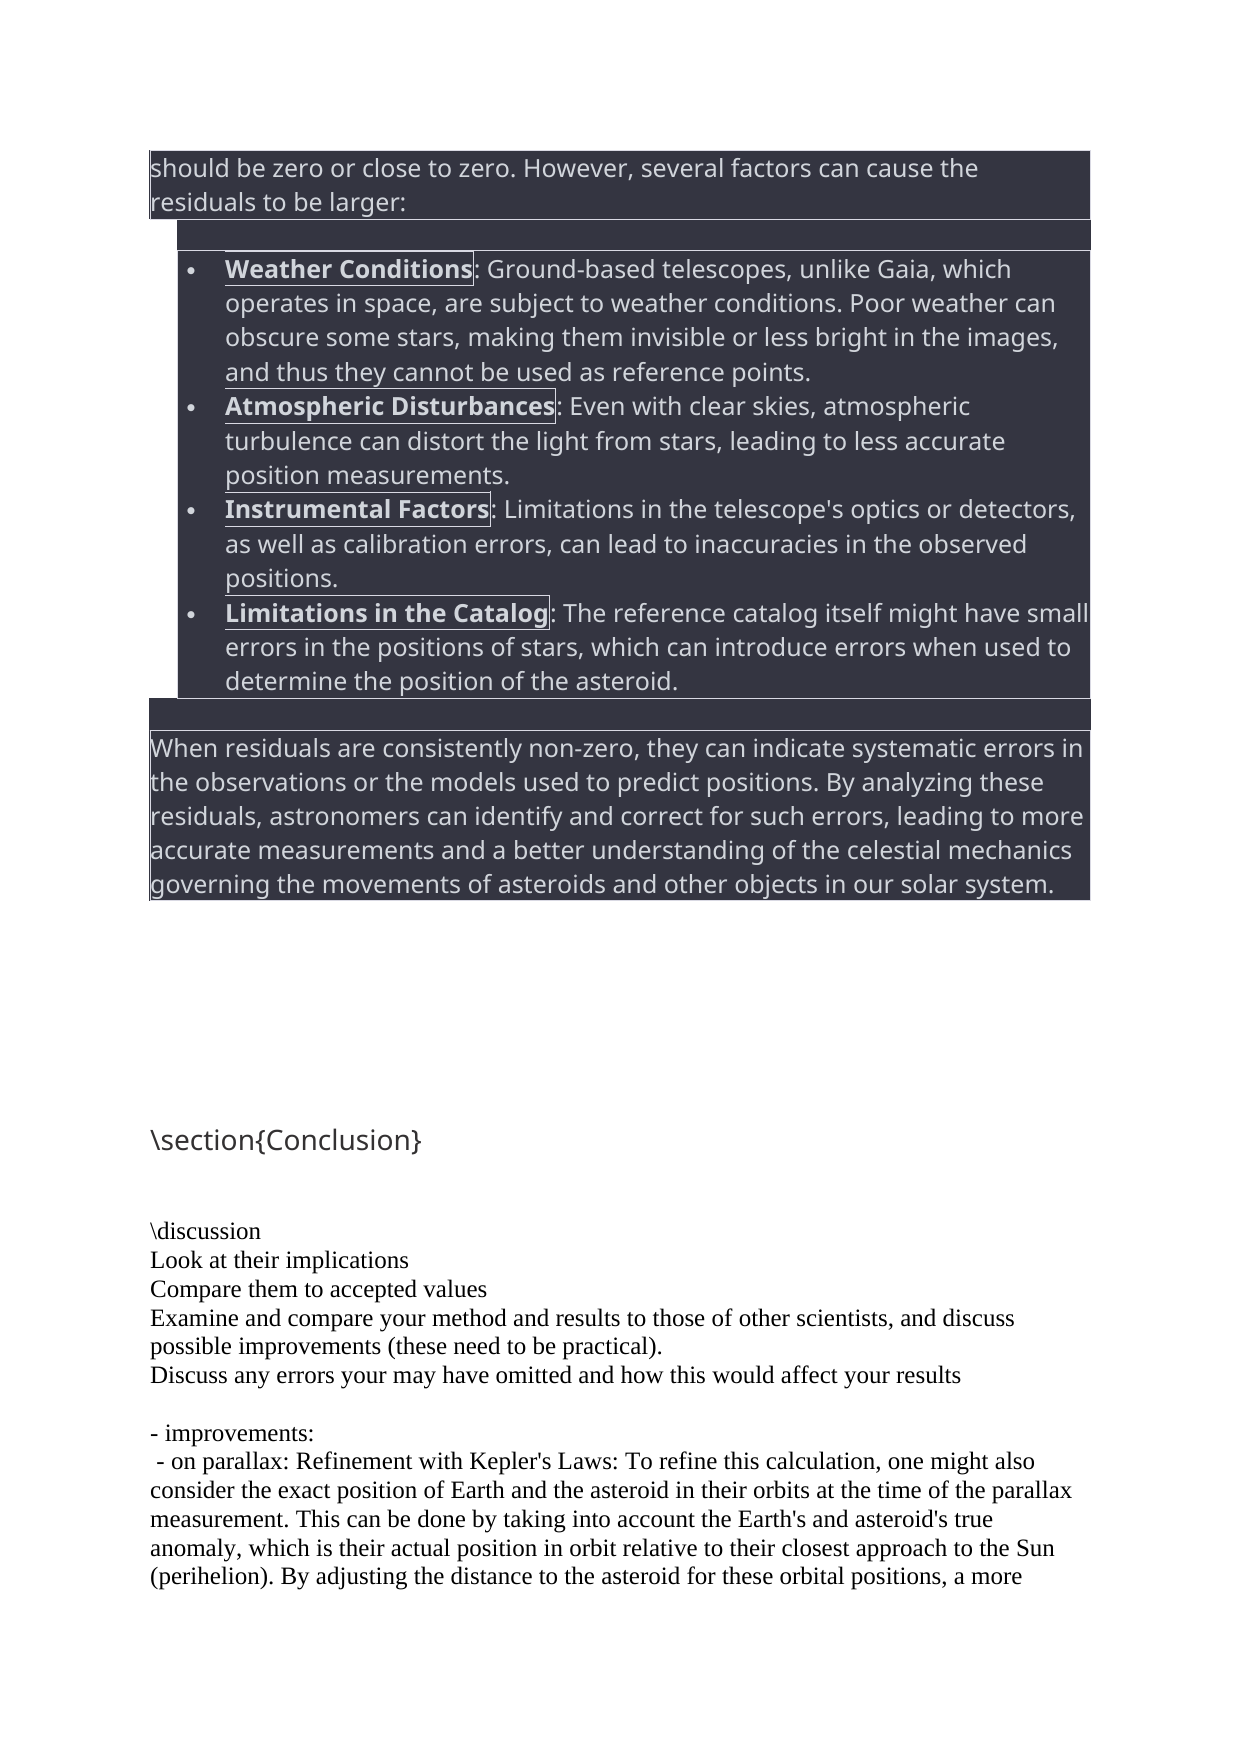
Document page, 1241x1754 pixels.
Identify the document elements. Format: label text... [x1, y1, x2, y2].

text Discuss any errors your may have omitted and how this would affect your results [150, 1360, 1090, 1389]
list Limitations in the Catalog: The reference catalog itself might have small errors in the positions of stars, which can introduce errors when used to determine the position of the asteroid. [178, 594, 1090, 698]
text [151, 151, 1090, 219]
text Compare them to accepted values [150, 1274, 1090, 1303]
text \discussion [150, 1216, 1090, 1245]
text \section{Conclusion} [150, 1121, 1090, 1159]
list Instrumental Factors: Limitations in the telescope's optics or detectors, as well as calibration errors, can lead to inaccuracies in the observed positions. [178, 491, 1090, 594]
text - improvements: [150, 1418, 1090, 1446]
list Weather Conditions: Ground-based telescopes, unlike Gaia, which operates in space, are subject to weather conditions. Poor weather can obscure some stars, making them invisible or less bright in the images, and thus they cannot be used as reference points. [178, 251, 1090, 388]
list Atmospheric Disturbances: Even with clear skies, atmospheric turbulence can distort the light from stars, leading to less accurate position measurements. [178, 388, 1090, 491]
text When residuals are consistently non-zero, they can indicate systematic errors in the observations or the models used to predict positions. By analyzing these residuals, astronomers can identify and correct for such errors, leading to more accurate measurements and a better understanding of the celestial mechanics governing the movements of asteroids and other objects in our solar system. [151, 731, 1090, 900]
text Look at their implications [150, 1245, 1090, 1274]
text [150, 1446, 1090, 1590]
text Examine and compare your method and results to those of other scientists, and discuss possible improvements (these need to be practical). [150, 1303, 1090, 1360]
